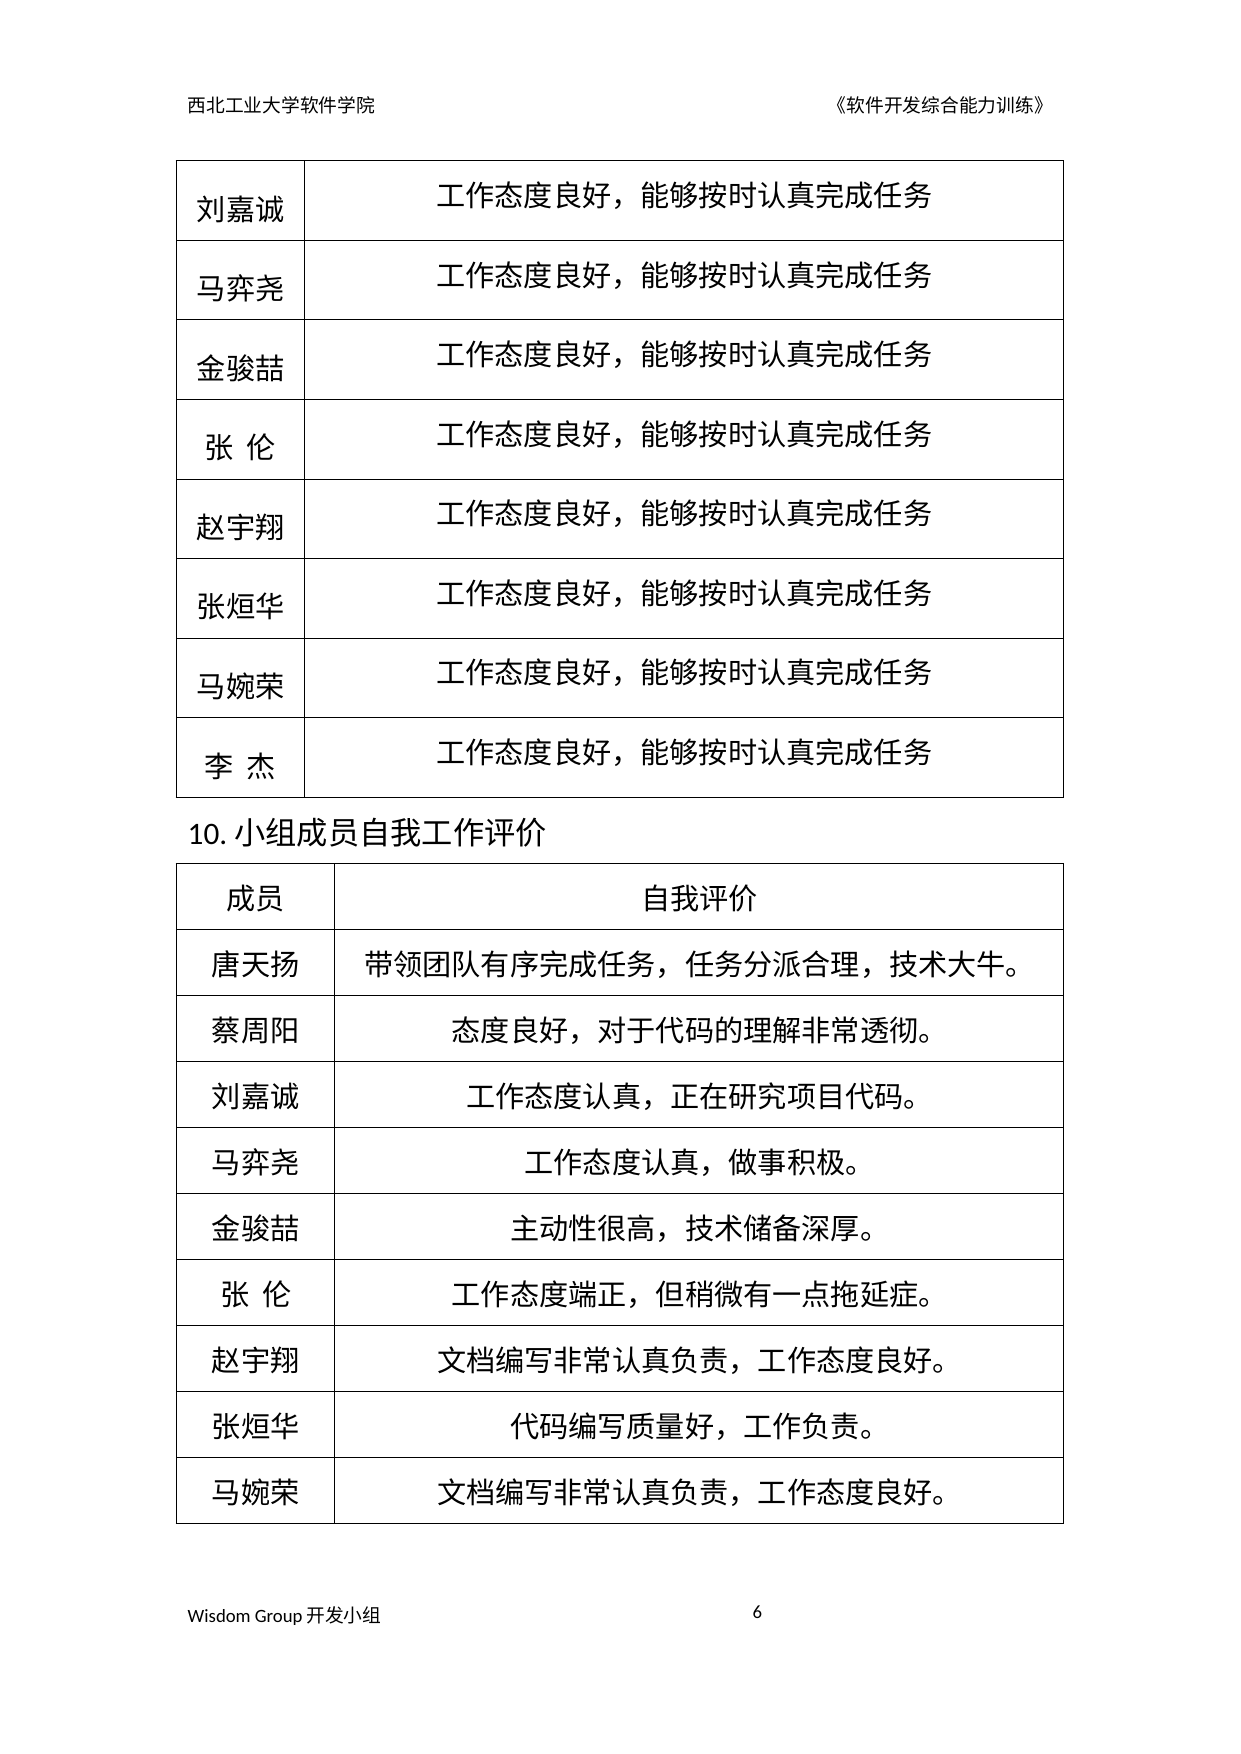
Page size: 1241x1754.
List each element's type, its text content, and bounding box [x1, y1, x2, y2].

table_cell 马弈尧 [177, 241, 304, 319]
table_cell 马弈尧 [177, 1128, 334, 1193]
table_cell 马婉荣 [177, 1458, 334, 1523]
list 小组成员自我工作评价 [187, 798, 1053, 863]
table_cell 工作态度良好，能够按时认真完成任务 [305, 480, 1063, 558]
table_cell 金骏喆 [177, 320, 304, 399]
table_cell 工作态度良好，能够按时认真完成任务 [305, 400, 1063, 478]
table_cell 主动性很高，技术储备深厚。 [335, 1194, 1063, 1259]
table_cell 带领团队有序完成任务，任务分派合理，技术大牛。 [335, 930, 1063, 995]
table_cell 工作态度端正，但稍微有一点拖延症。 [335, 1260, 1063, 1325]
table_cell 工作态度良好，能够按时认真完成任务 [305, 718, 1063, 797]
table_header 自我评价 [335, 864, 1063, 929]
table_cell 代码编写质量好，工作负责。 [335, 1392, 1063, 1457]
table_cell 刘嘉诚 [177, 1062, 334, 1127]
table_cell 工作态度良好，能够按时认真完成任务 [305, 320, 1063, 399]
table_cell 金骏喆 [177, 1194, 334, 1259]
table_cell 张烜华 [177, 559, 304, 638]
table_cell 唐天扬 [177, 930, 334, 995]
table_cell 工作态度良好，能够按时认真完成任务 [305, 559, 1063, 638]
table_cell 工作态度良好，能够按时认真完成任务 [305, 639, 1063, 717]
table_header 成员 [177, 864, 334, 929]
table_cell 蔡周阳 [177, 996, 334, 1061]
table_cell 工作态度良好，能够按时认真完成任务 [305, 161, 1063, 240]
table_cell 工作态度认真，正在研究项目代码。 [335, 1062, 1063, 1127]
table_cell 文档编写非常认真负责，工作态度良好。 [335, 1326, 1063, 1391]
table_cell 工作态度良好，能够按时认真完成任务 [305, 241, 1063, 319]
table_cell 李 杰 [177, 718, 304, 797]
table_cell 张 伦 [177, 400, 304, 478]
table_cell 张 伦 [177, 1260, 334, 1325]
table_cell 赵宇翔 [177, 1326, 334, 1391]
table_cell 刘嘉诚 [177, 161, 304, 240]
table_cell 态度良好，对于代码的理解非常透彻。 [335, 996, 1063, 1061]
table_cell 赵宇翔 [177, 480, 304, 558]
table_cell 文档编写非常认真负责，工作态度良好。 [335, 1458, 1063, 1523]
table_cell 马婉荣 [177, 639, 304, 717]
table_cell 工作态度认真，做事积极。 [335, 1128, 1063, 1193]
table_cell 张烜华 [177, 1392, 334, 1457]
